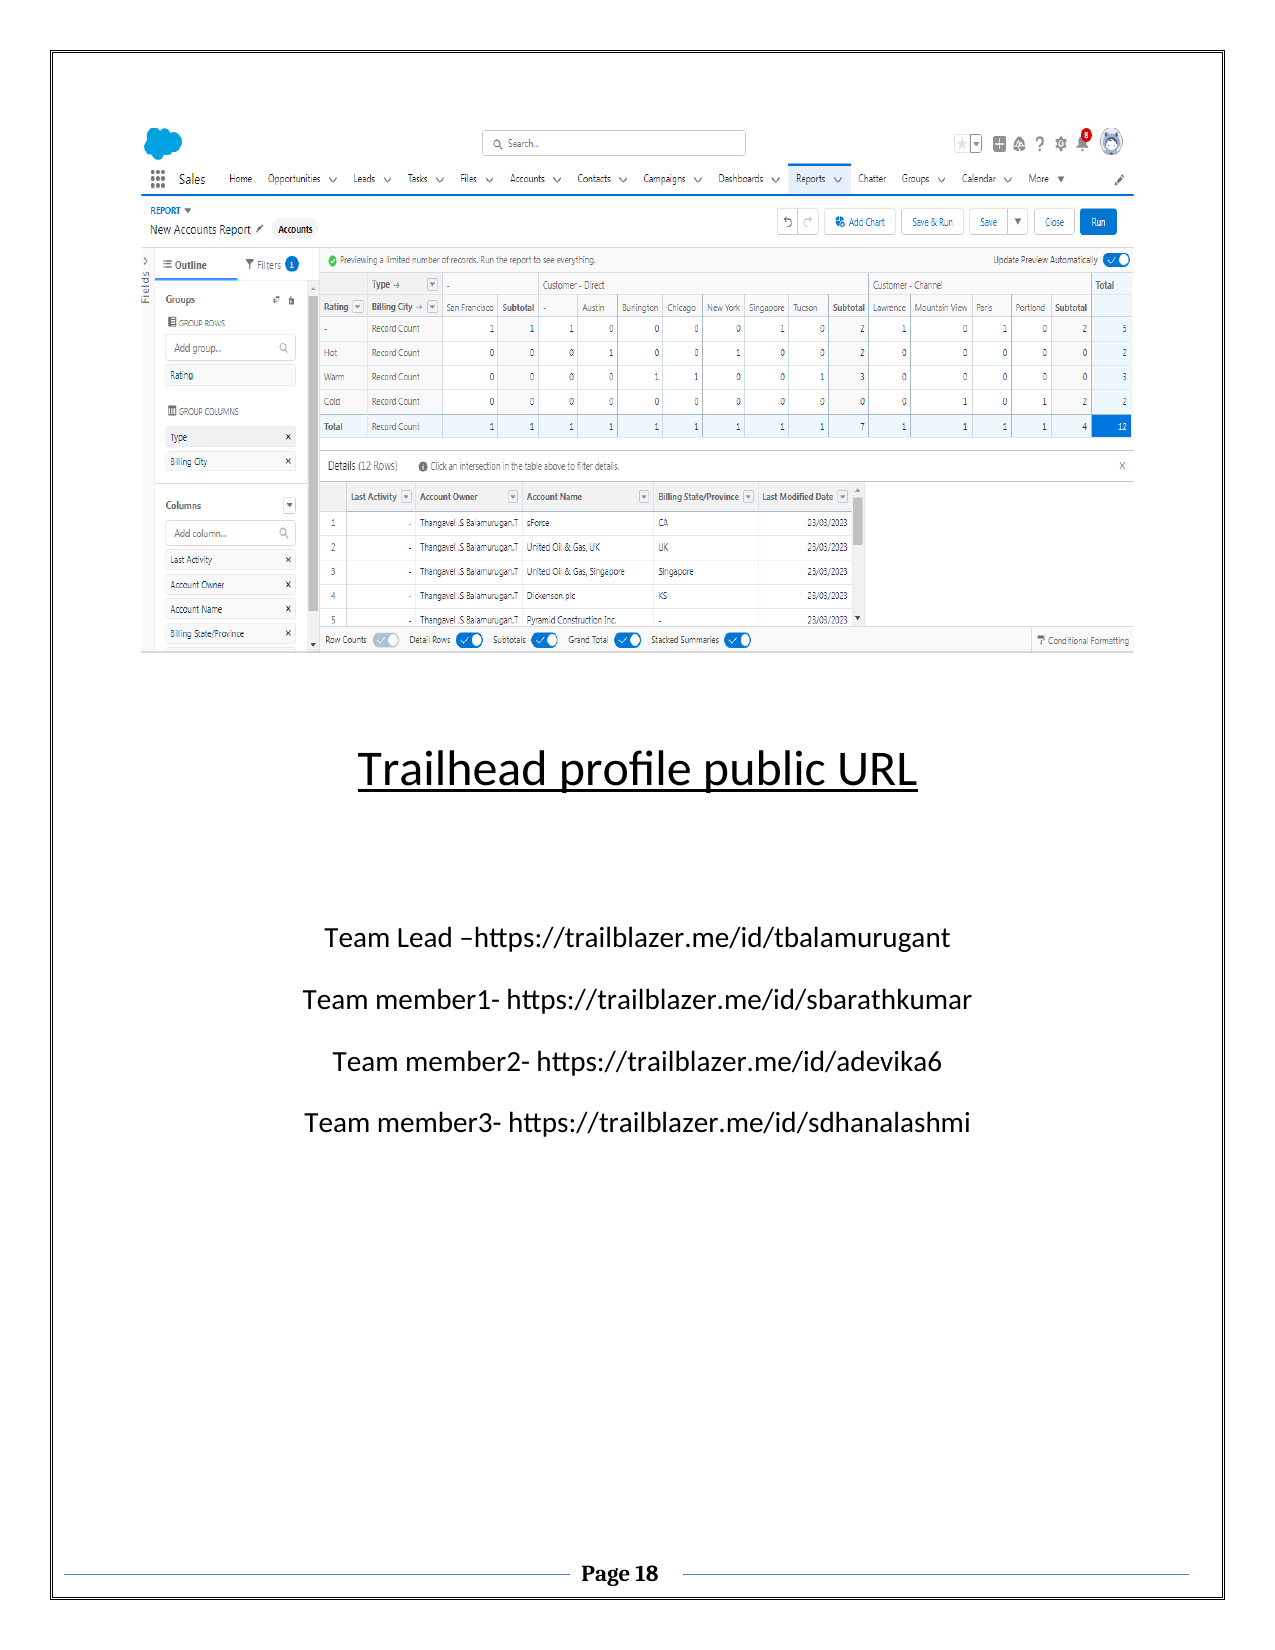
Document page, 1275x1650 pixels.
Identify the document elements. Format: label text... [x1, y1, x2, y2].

text Team Lead –https://trailblazer.me/id/tbalamurugant [75, 919, 1200, 955]
text Trailhead profile public URL [75, 737, 1200, 798]
text Team member3- https://trailblazer.me/id/sdhanalashmi [75, 1104, 1200, 1140]
text Team member2- https://trailblazer.me/id/adevika6 [75, 1043, 1200, 1078]
text Team member1- https://trailblazer.me/id/sbarathkumar [75, 981, 1200, 1017]
picture [141, 128, 1134, 660]
